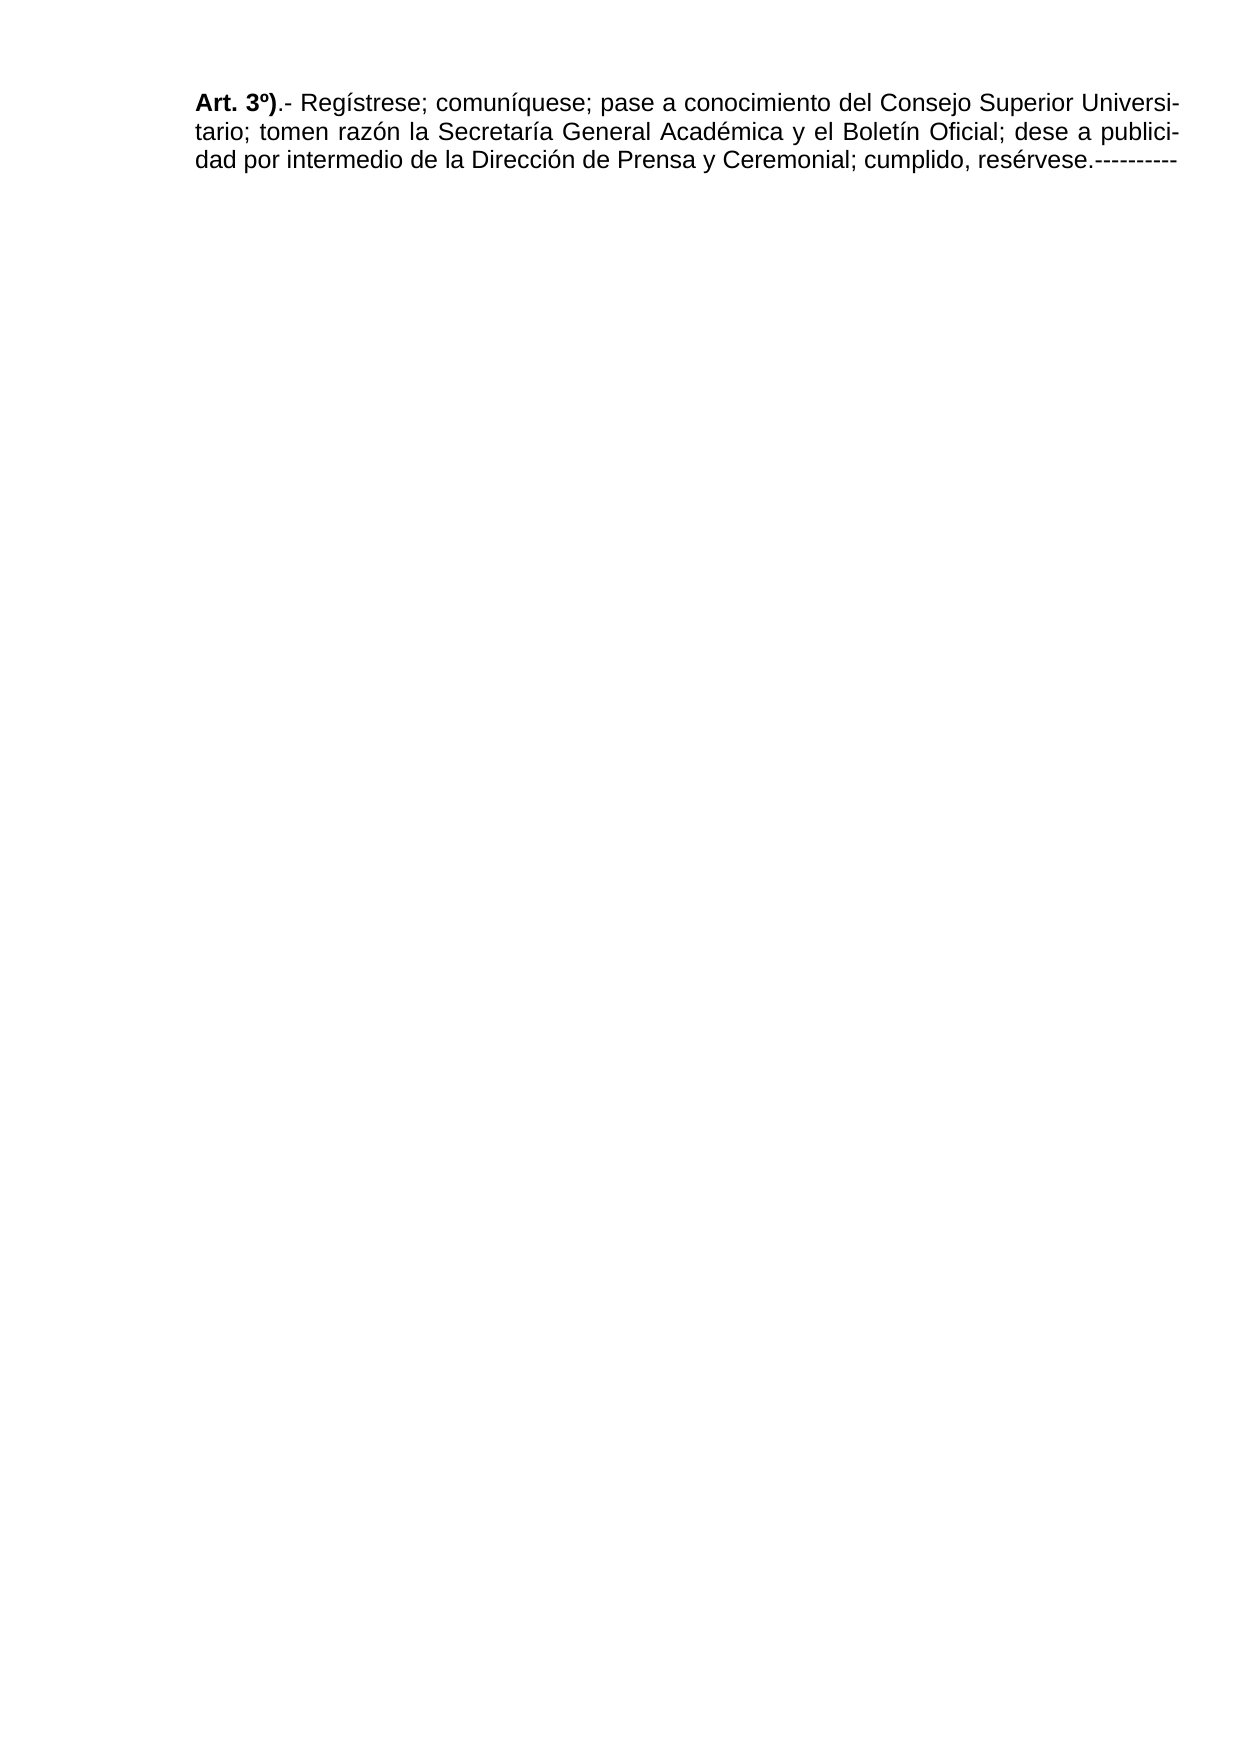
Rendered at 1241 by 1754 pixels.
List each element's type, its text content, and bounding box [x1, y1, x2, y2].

text Art. 3º).- Regístrese; comuníquese; pase a conocimiento del Consejo Superior Universi-tario; tomen razón la Secretaría General Académica y el Boletín Oficial; dese a publici-dad por intermedio de la Dirección de Prensa y Ceremonial; cumplido, resérvese.---------- [195, 88, 1181, 174]
